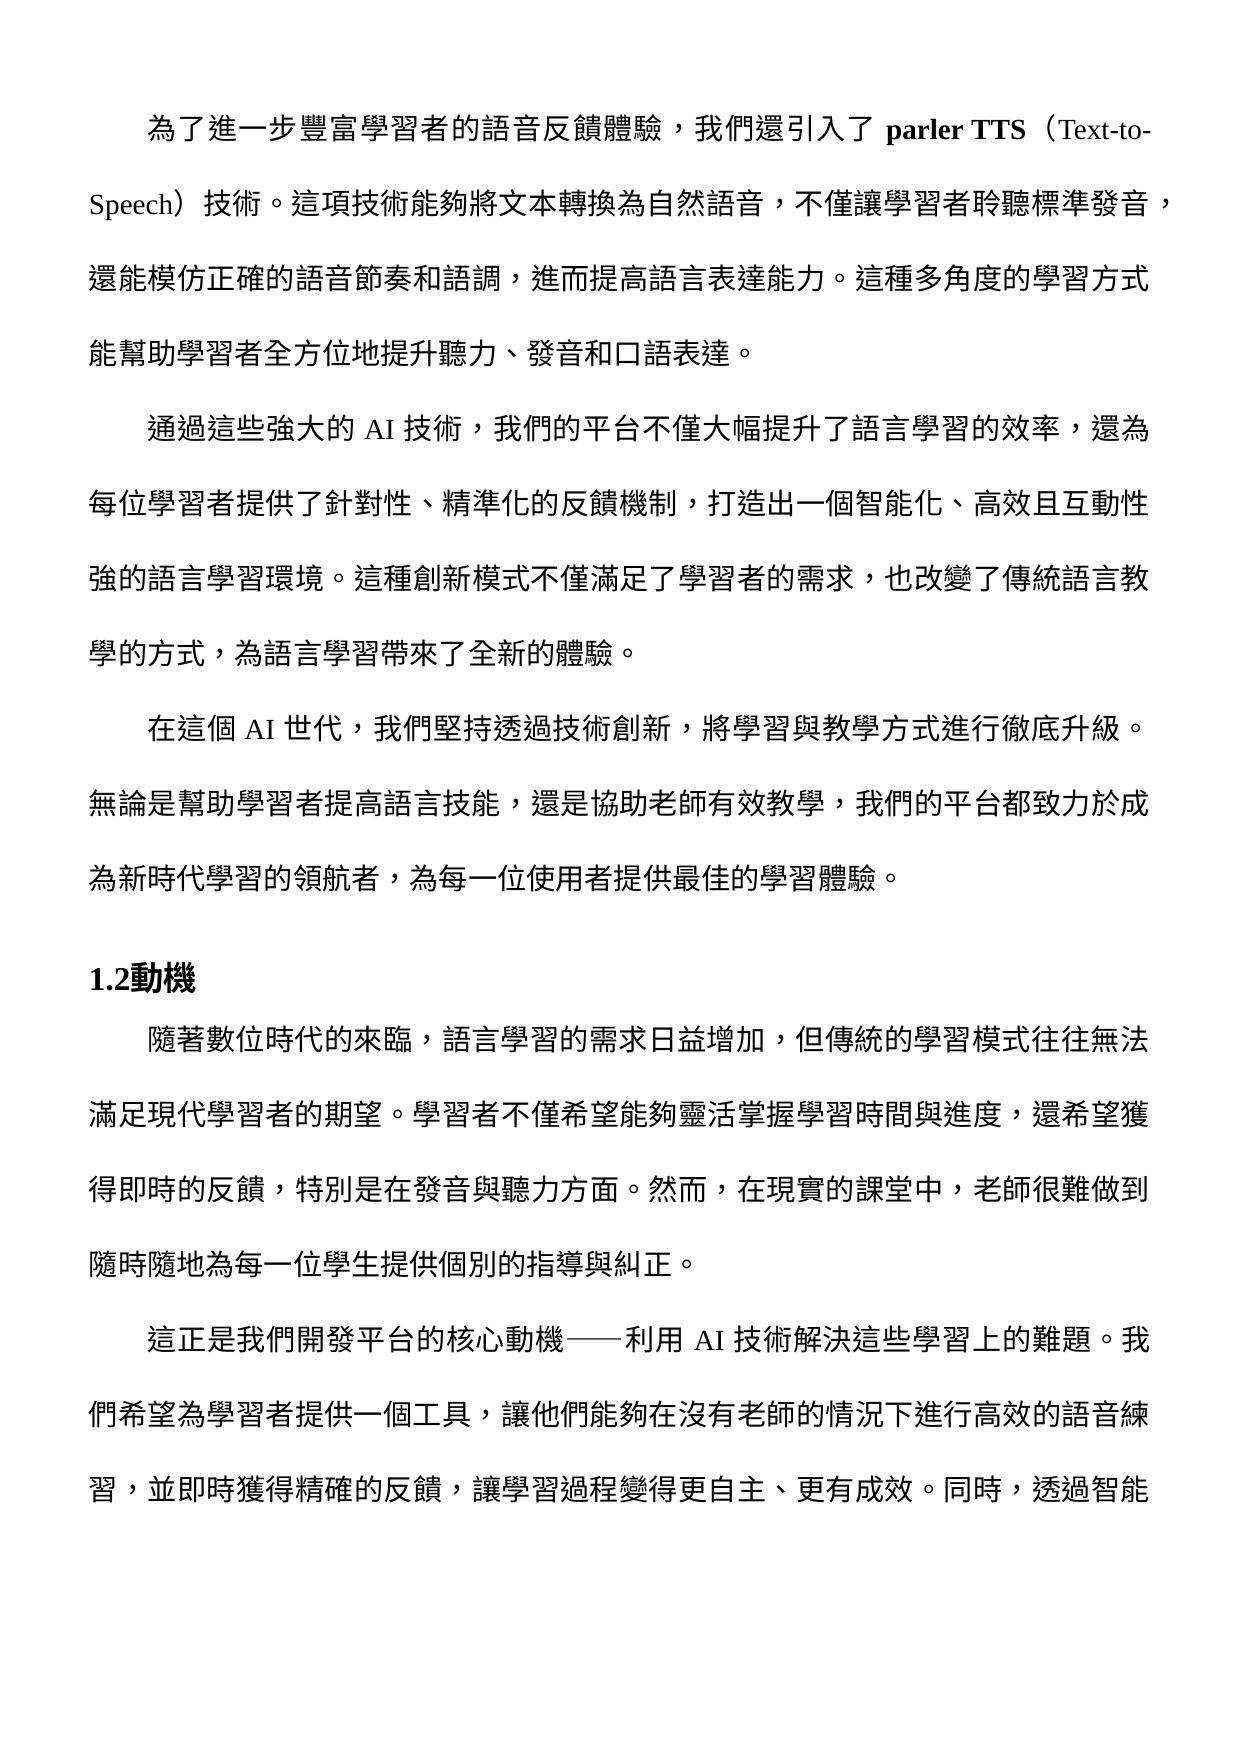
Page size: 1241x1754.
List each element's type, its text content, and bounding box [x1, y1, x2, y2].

text 為了進一步豐富學習者的語音反饋體驗，我們還引入了 parler TTS（Text-to-Speech）技術。這項技術能夠將文本轉換為自然語音，不僅讓學習者聆聽標準發音，還能模仿正確的語音節奏和語調，進而提高語言表達能力。這種多角度的學習方式能幫助學習者全方位地提升聽力、發音和口語表達。 [89, 89, 1152, 389]
text 隨著數位時代的來臨，語言學習的需求日益增加，但傳統的學習模式往往無法滿足現代學習者的期望。學習者不僅希望能夠靈活掌握學習時間與進度，還希望獲得即時的反饋，特別是在發音與聽力方面。然而，在現實的課堂中，老師很難做到隨時隨地為每一位學生提供個別的指導與糾正。 [89, 1000, 1152, 1300]
text 在這個 AI 世代，我們堅持透過技術創新，將學習與教學方式進行徹底升級。無論是幫助學習者提高語言技能，還是協助老師有效教學，我們的平台都致力於成為新時代學習的領航者，為每一位使用者提供最佳的學習體驗。 [89, 689, 1152, 914]
text 這正是我們開發平台的核心動機——利用 AI 技術解決這些學習上的難題。我們希望為學習者提供一個工具，讓他們能夠在沒有老師的情況下進行高效的語音練習，並即時獲得精確的反饋，讓學習過程變得更自主、更有成效。同時，透過智能技術，學習者可以根據自己的需求調整練習內容，針對弱點進行加強，從而提升學習效率。 [89, 1300, 1152, 1525]
text 通過這些強大的 AI 技術，我們的平台不僅大幅提升了語言學習的效率，還為每位學習者提供了針對性、精準化的反饋機制，打造出一個智能化、高效且互動性強的語言學習環境。這種創新模式不僅滿足了學習者的需求，也改變了傳統語言教學的方式，為語言學習帶來了全新的體驗。 [89, 389, 1152, 689]
subtitle 動機 [89, 952, 1152, 1000]
